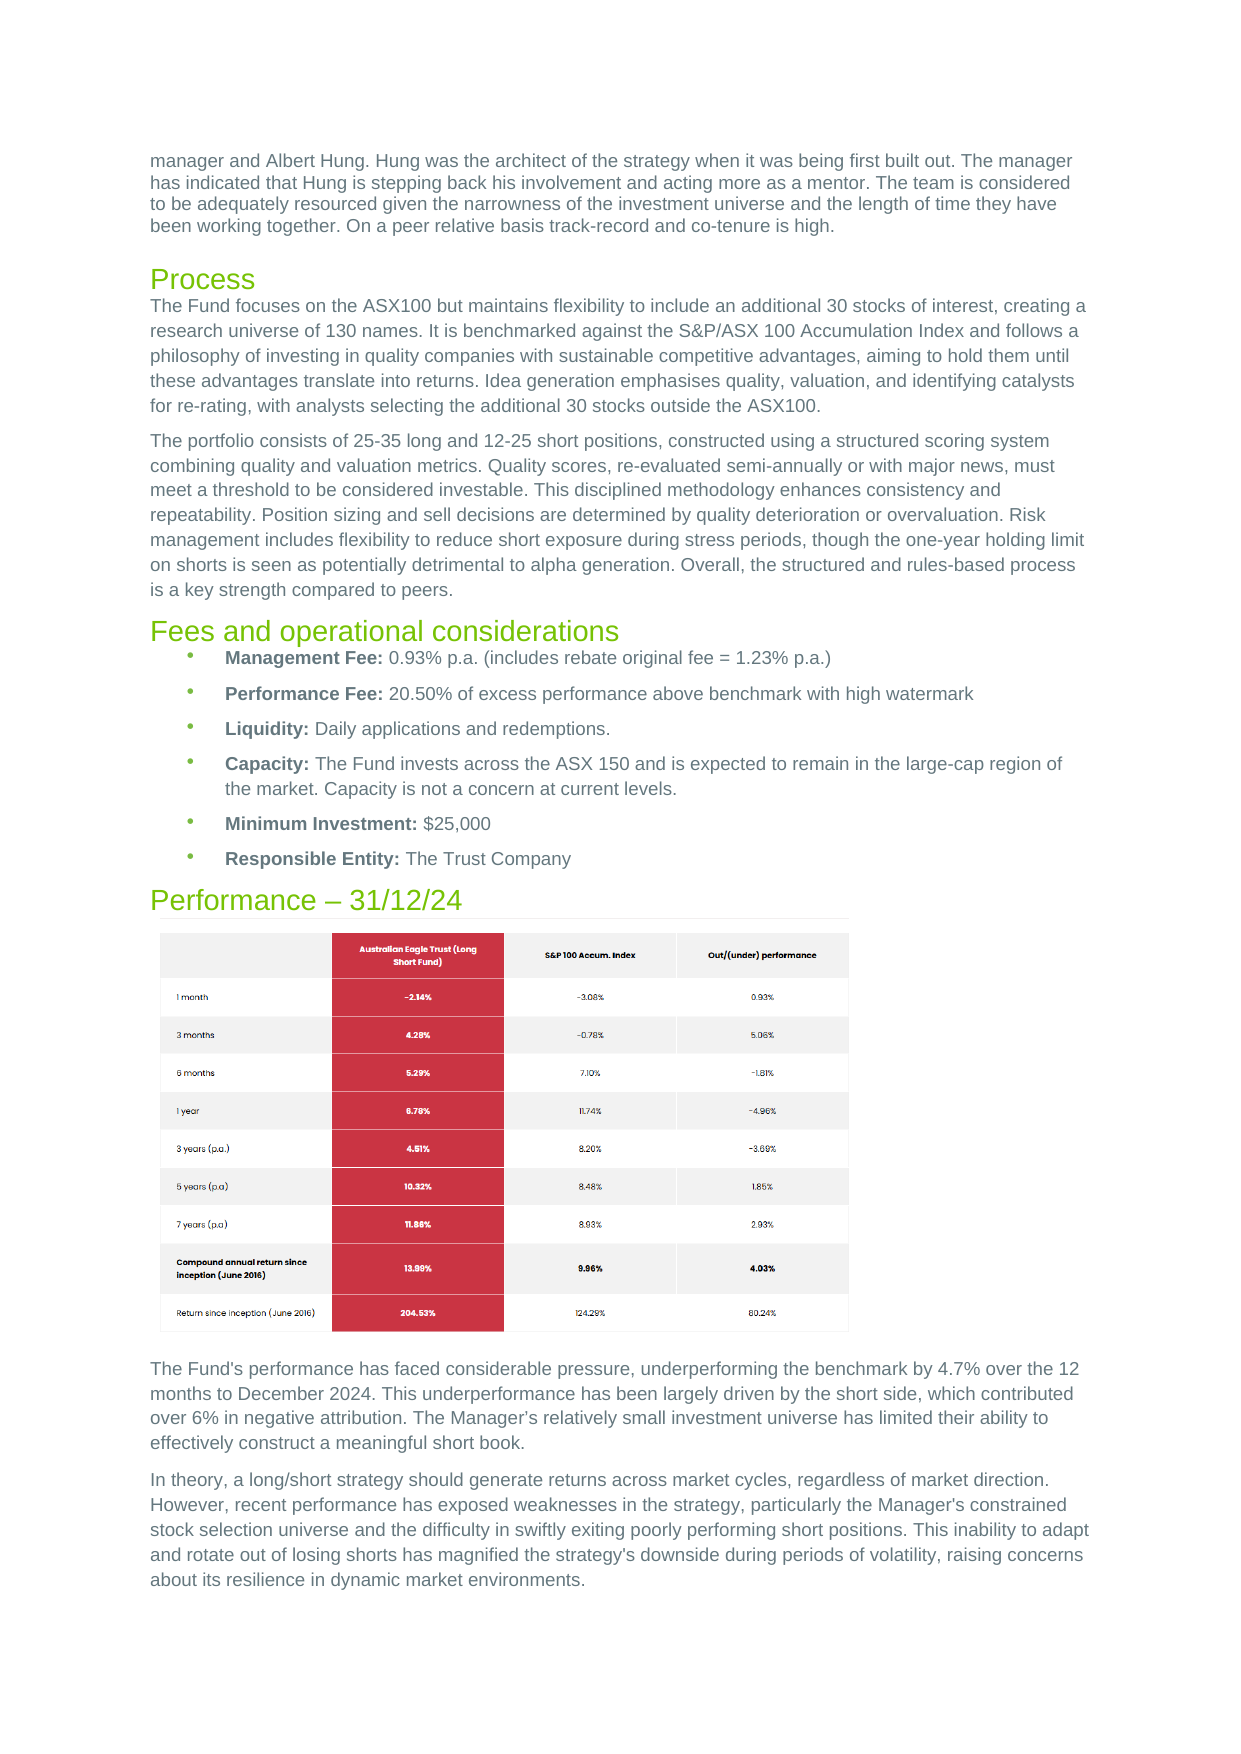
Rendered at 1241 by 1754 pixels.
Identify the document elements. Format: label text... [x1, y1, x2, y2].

text Fees and operational considerations [150, 614, 1090, 647]
text The Fund's performance has faced considerable pressure, underperforming the benchmark by 4.7% over the 12 months to December 2024. This underperformance has been largely driven by the short side, which contributed over 6% in negative attribution. The Manager’s relatively small investment universe has limited their ability to effectively construct a meaningful short book. [150, 1358, 1090, 1453]
list Responsible Entity: The Trust Company [187, 848, 1090, 869]
list Performance Fee: 20.50% of excess performance above benchmark with high watermark [187, 682, 1090, 704]
text Process [150, 262, 1090, 295]
text Performance – 31/12/24 [150, 883, 1090, 917]
text The Fund focuses on the ASX100 but maintains flexibility to include an additional 30 stocks of interest, creating a research universe of 130 names. It is benchmarked against the S&P/ASX 100 Accumulation Index and follows a philosophy of investing in quality companies with sustainable competitive advantages, aiming to hold them until these advantages translate into returns. Idea generation emphasises quality, valuation, and identifying catalysts for re-rating, with analysts selecting the additional 30 stocks outside the ASX100. [150, 295, 1090, 416]
list Capacity: The Fund invests across the ASX 150 and is expected to remain in the large-cap region of the market. Capacity is not a concern at current levels. [187, 753, 1090, 799]
list Minimum Investment: $25,000 [187, 813, 1090, 834]
list Liquidity: Daily applications and redemptions. [187, 718, 1090, 739]
text In theory, a long/short strategy should generate returns across market cycles, regardless of market direction. However, recent performance has exposed weaknesses in the strategy, particularly the Manager's constrained stock selection universe and the difficulty in swiftly exiting poorly performing short positions. This inability to adapt and rotate out of losing shorts has magnified the strategy's downside during periods of volatility, raising concerns about its resilience in dynamic market environments. [150, 1469, 1090, 1590]
text The portfolio consists of 25-35 long and 12-25 short positions, constructed using a structured scoring system combining quality and valuation metrics. Quality scores, re-evaluated semi-annually or with major news, must meet a threshold to be considered investable. This disciplined methodology enhances consistency and repeatability. Position sizing and sell decisions are determined by quality deterioration or overvaluation. Risk management includes flexibility to reduce short exposure during stress periods, though the one-year holding limit on shorts is seen as potentially detrimental to alpha generation. Overall, the structured and rules-based process is a key strength compared to peers. [150, 430, 1090, 600]
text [150, 150, 1090, 236]
picture [150, 916, 858, 1340]
list Management Fee: 0.93% p.a. (includes rebate original fee = 1.23% p.a.) [187, 647, 1090, 669]
